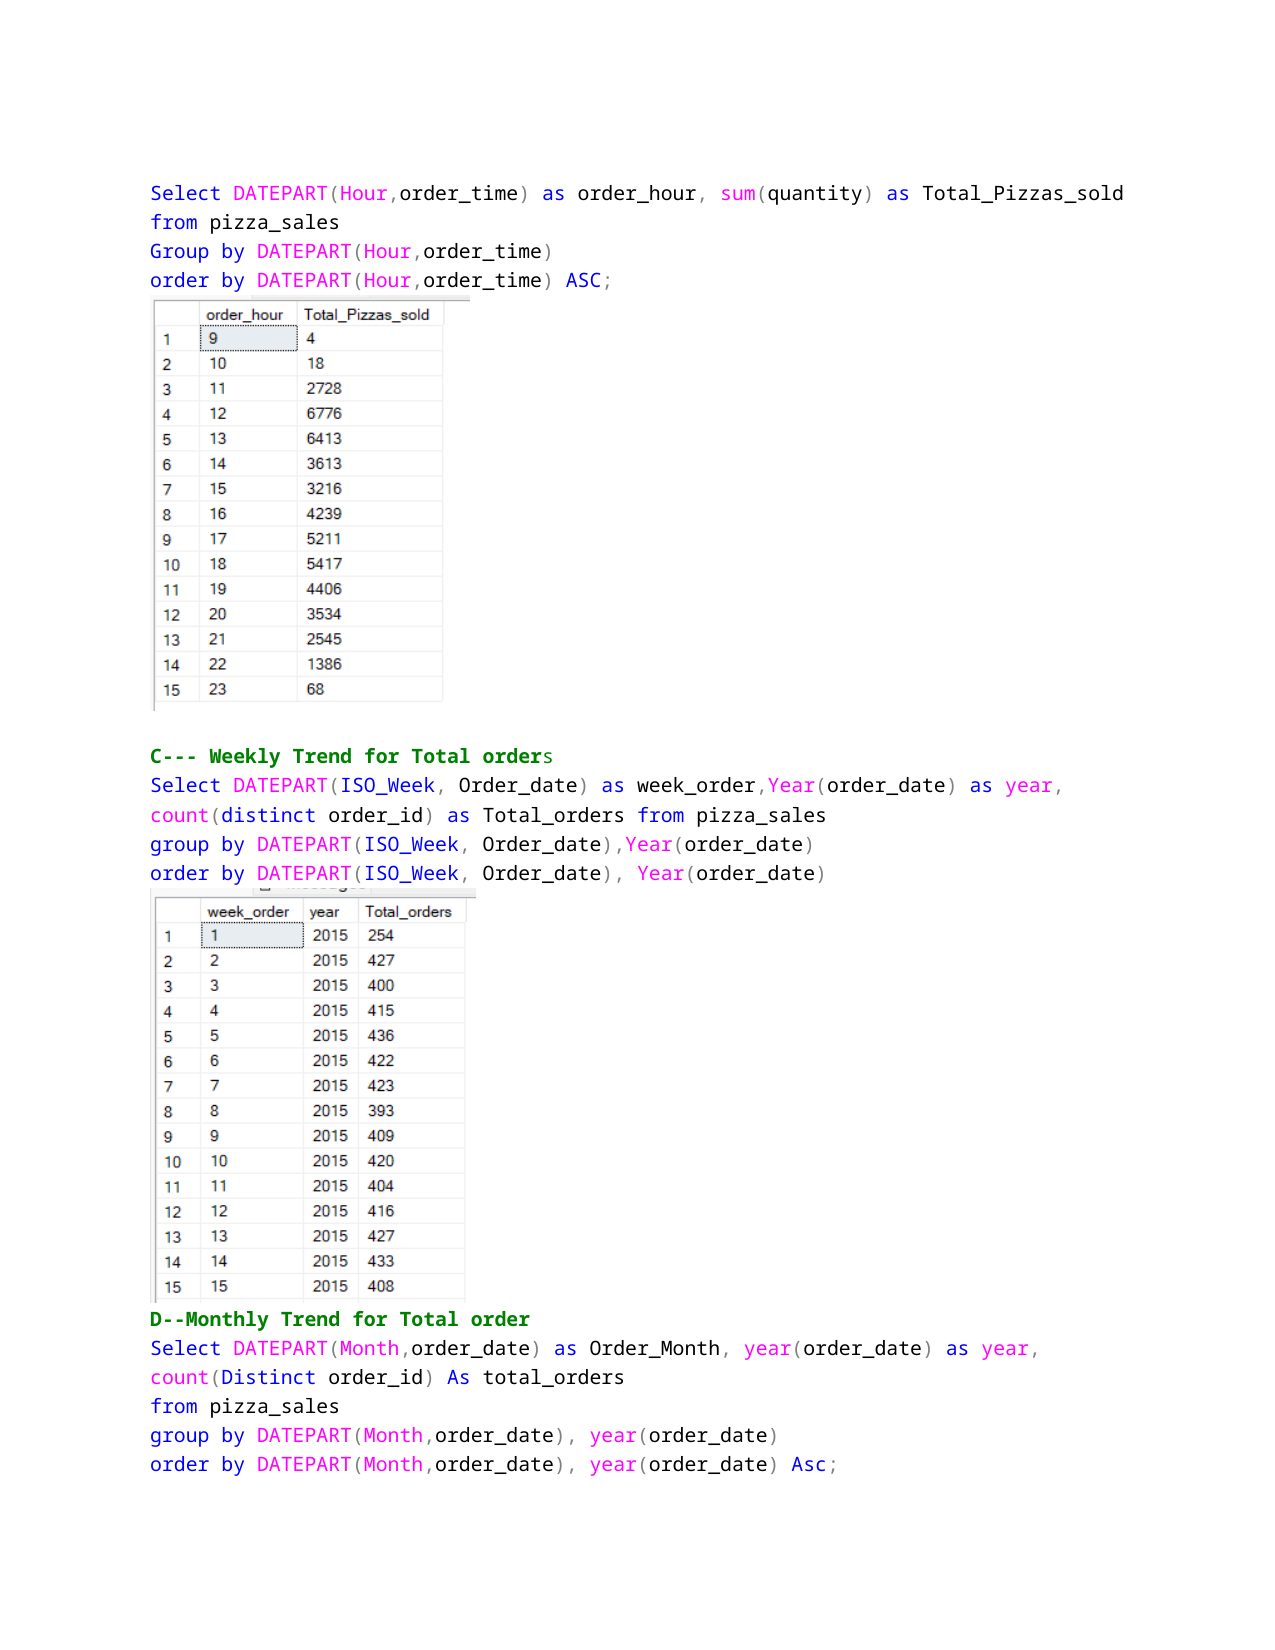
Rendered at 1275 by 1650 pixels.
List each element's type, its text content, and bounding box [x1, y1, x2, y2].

text order by DATEPART(ISO_Week, Order_date), Year(order_date) [150, 859, 1125, 886]
text order by DATEPART(Hour,order_time) ASC; [150, 266, 1125, 293]
text Group by DATEPART(Hour,order_time) [150, 237, 1125, 264]
text group by DATEPART(Month,order_date), year(order_date) [150, 1421, 1125, 1448]
text group by DATEPART(ISO_Week, Order_date),Year(order_date) [150, 830, 1125, 857]
text Select DATEPART(Month,order_date) as Order_Month, year(order_date) as year, count(Distinct order_id) As total_orders [150, 1334, 1125, 1390]
text Select DATEPART(ISO_Week, Order_date) as week_order,Year(order_date) as year, count(distinct order_id) as Total_orders from pizza_sales [150, 772, 1125, 828]
text Select DATEPART(Hour,order_time) as order_hour, sum(quantity) as Total_Pizzas_sold [150, 179, 1125, 206]
text order by DATEPART(Month,order_date), year(order_date) Asc; [150, 1451, 1125, 1477]
text C--- Weekly Trend for Total orders [150, 743, 1125, 770]
picture [150, 888, 477, 1303]
picture [150, 295, 470, 711]
text from pizza_sales [150, 1392, 1125, 1419]
text from pizza_sales [150, 208, 1125, 235]
text D--Monthly Trend for Total order [150, 1305, 1125, 1332]
